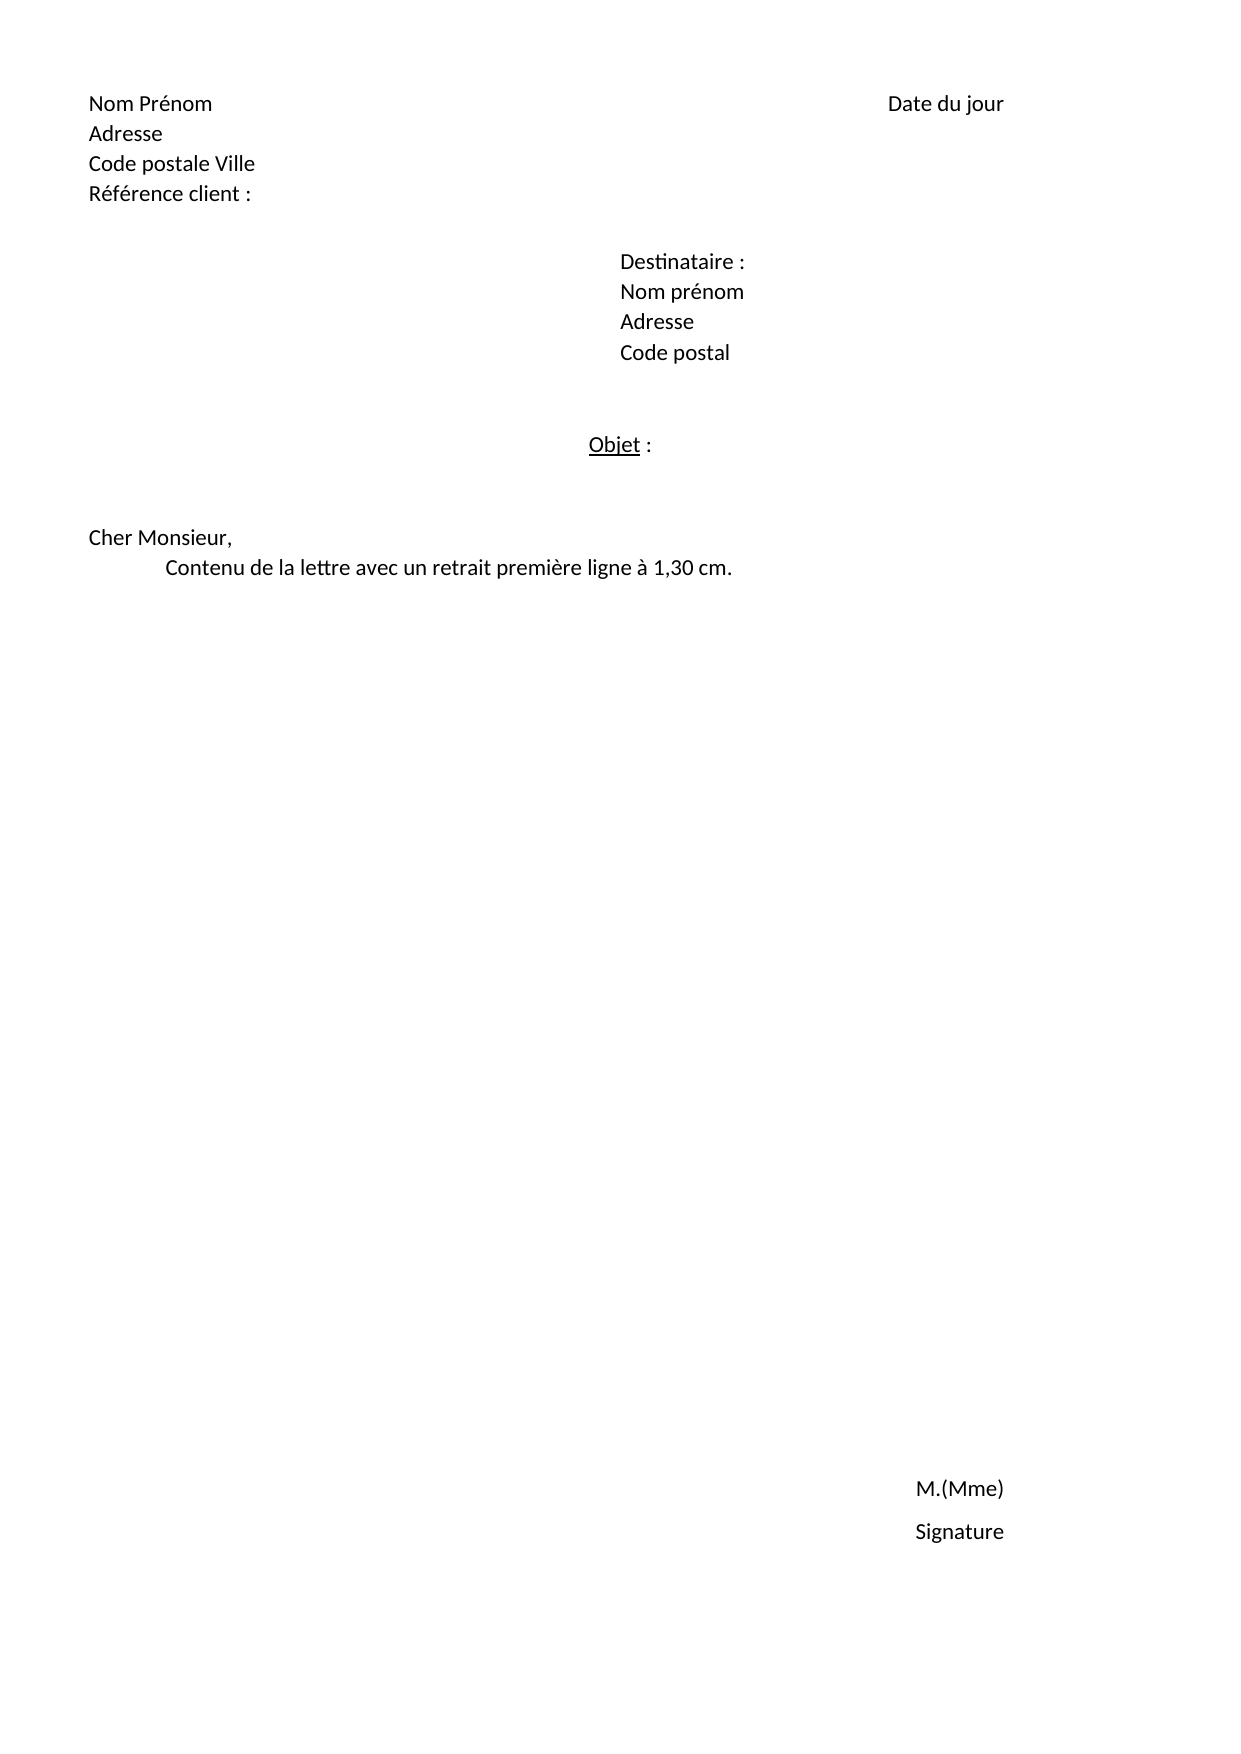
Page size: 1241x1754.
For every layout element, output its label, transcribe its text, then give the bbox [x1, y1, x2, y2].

text Objet : [89, 430, 1152, 458]
text Nom prénom [89, 277, 1152, 305]
text Référence client : [89, 179, 1152, 207]
text Code postale Ville [89, 149, 1152, 177]
text Cher Monsieur, [89, 523, 1152, 551]
text M.(Mme) [89, 1474, 1152, 1502]
text Adresse [89, 307, 1152, 335]
text Signature [89, 1517, 1152, 1545]
text Adresse [89, 119, 1152, 147]
text Code postal [89, 338, 1152, 366]
text Nom Prénom Date du jour [89, 89, 1152, 117]
text Contenu de la lettre avec un retrait première ligne à 1,30 cm. [89, 553, 1152, 581]
text Destinataire : [89, 247, 1152, 275]
